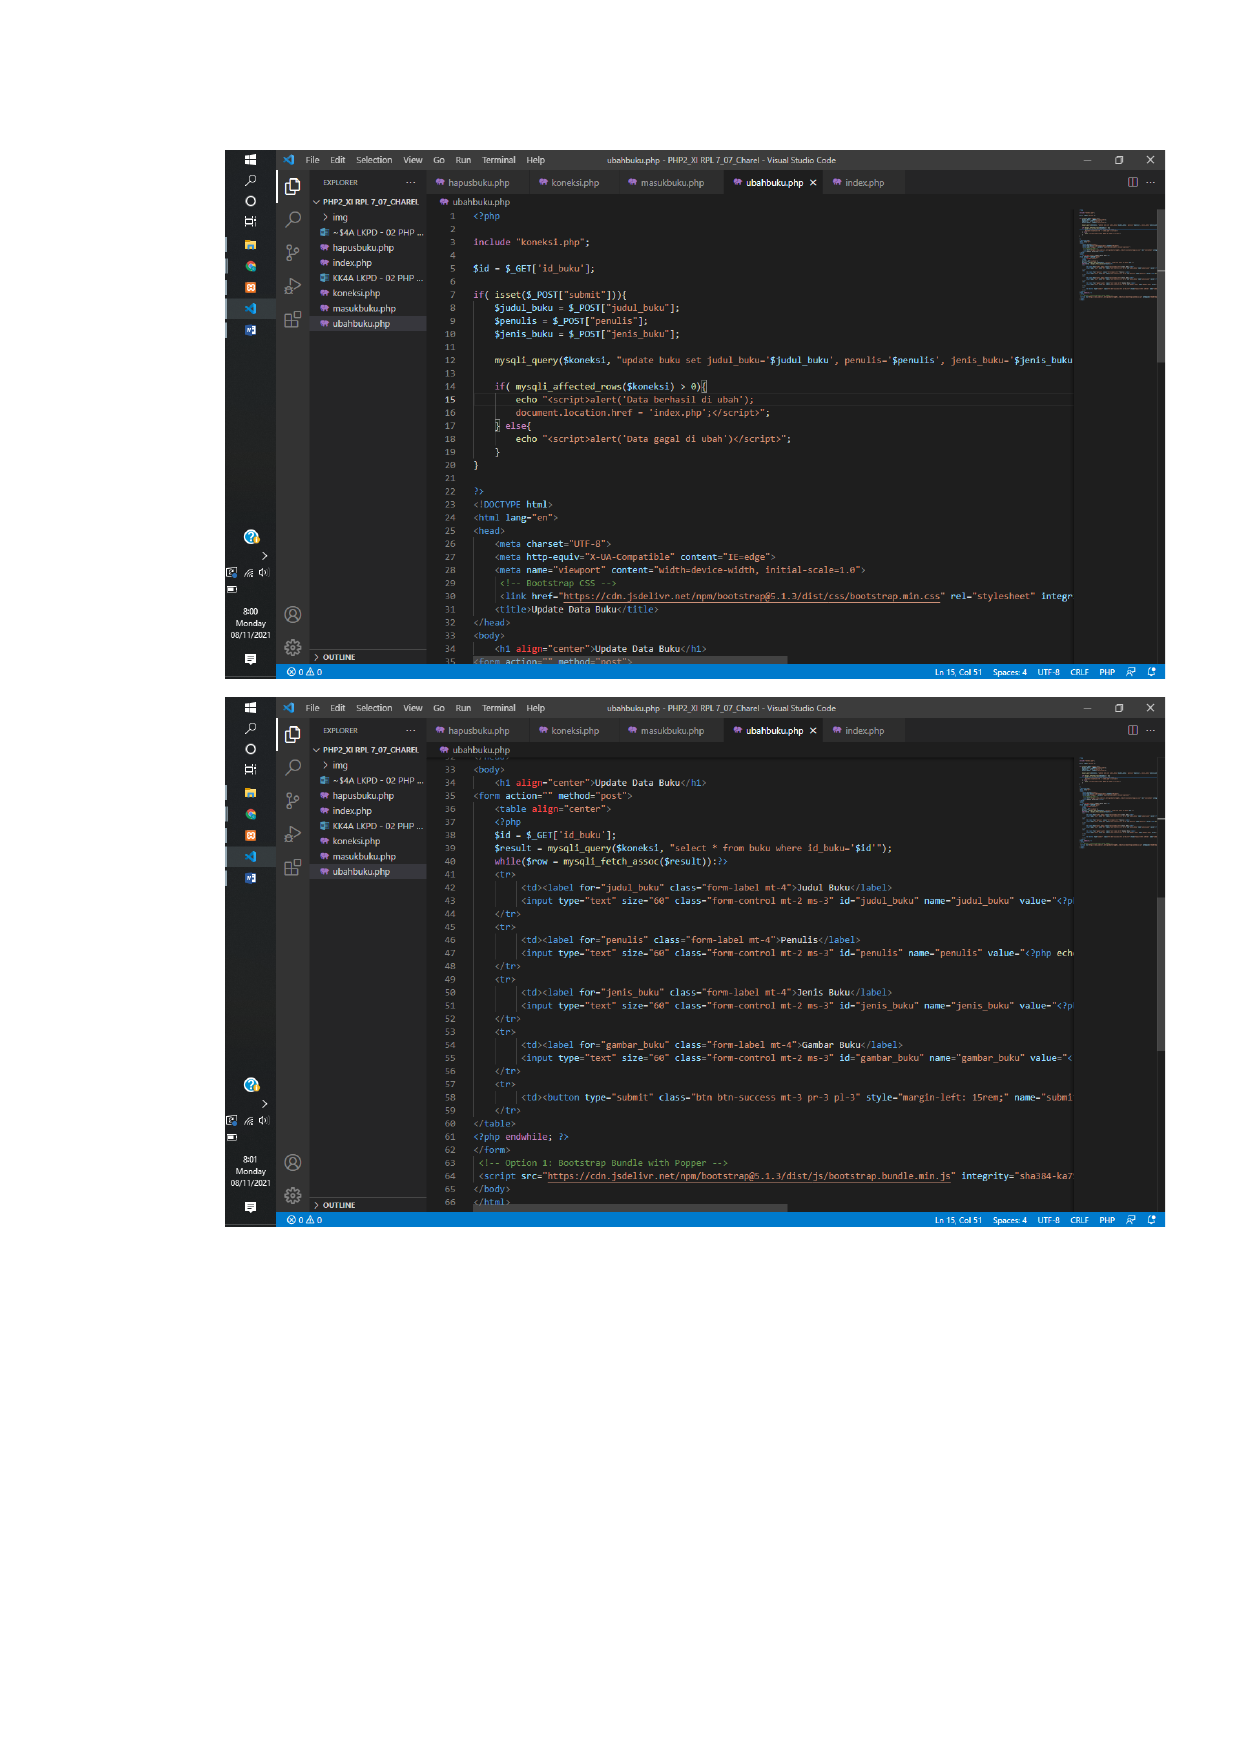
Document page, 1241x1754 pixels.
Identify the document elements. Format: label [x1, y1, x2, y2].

picture [225, 150, 1166, 679]
picture [225, 697, 1166, 1227]
